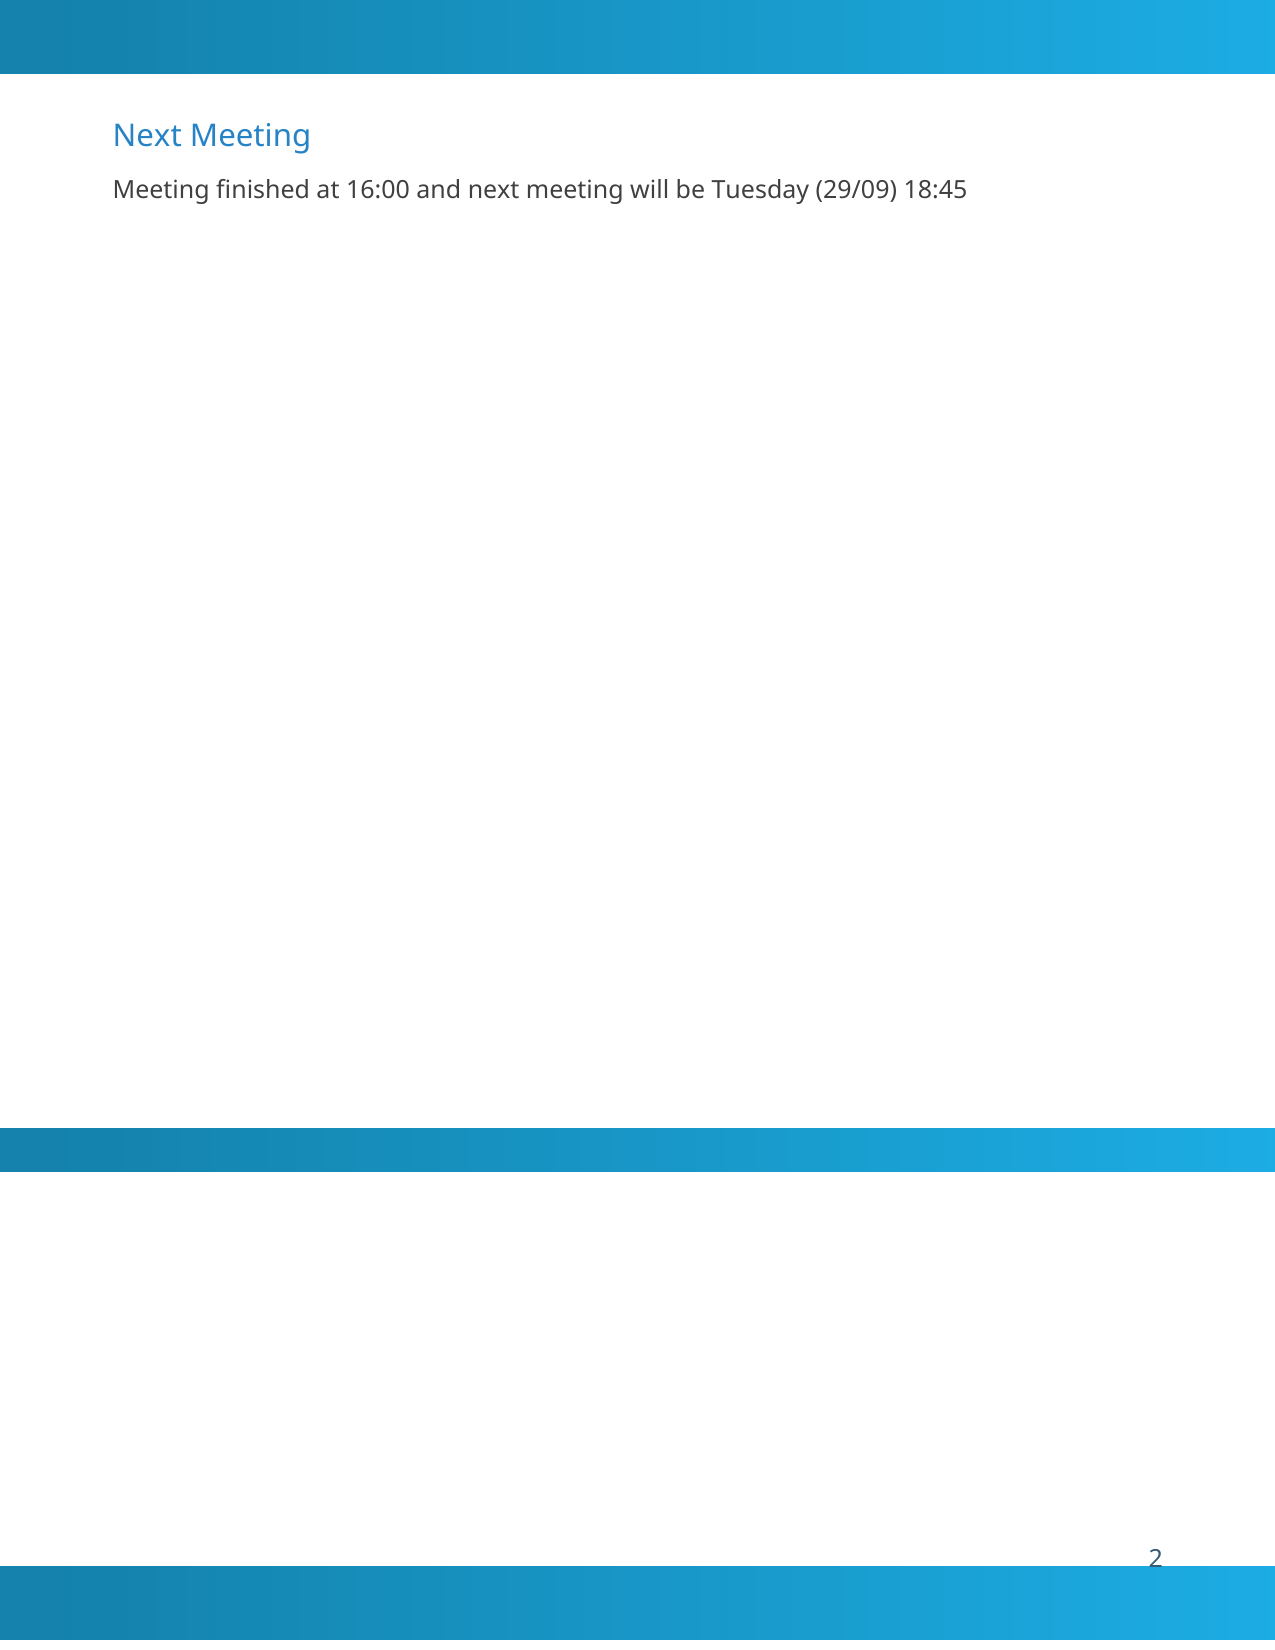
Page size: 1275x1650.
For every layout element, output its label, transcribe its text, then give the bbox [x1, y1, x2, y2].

text Meeting finished at 16:00 and next meeting will be Tuesday (29/09) 18:45 [112, 172, 1162, 206]
